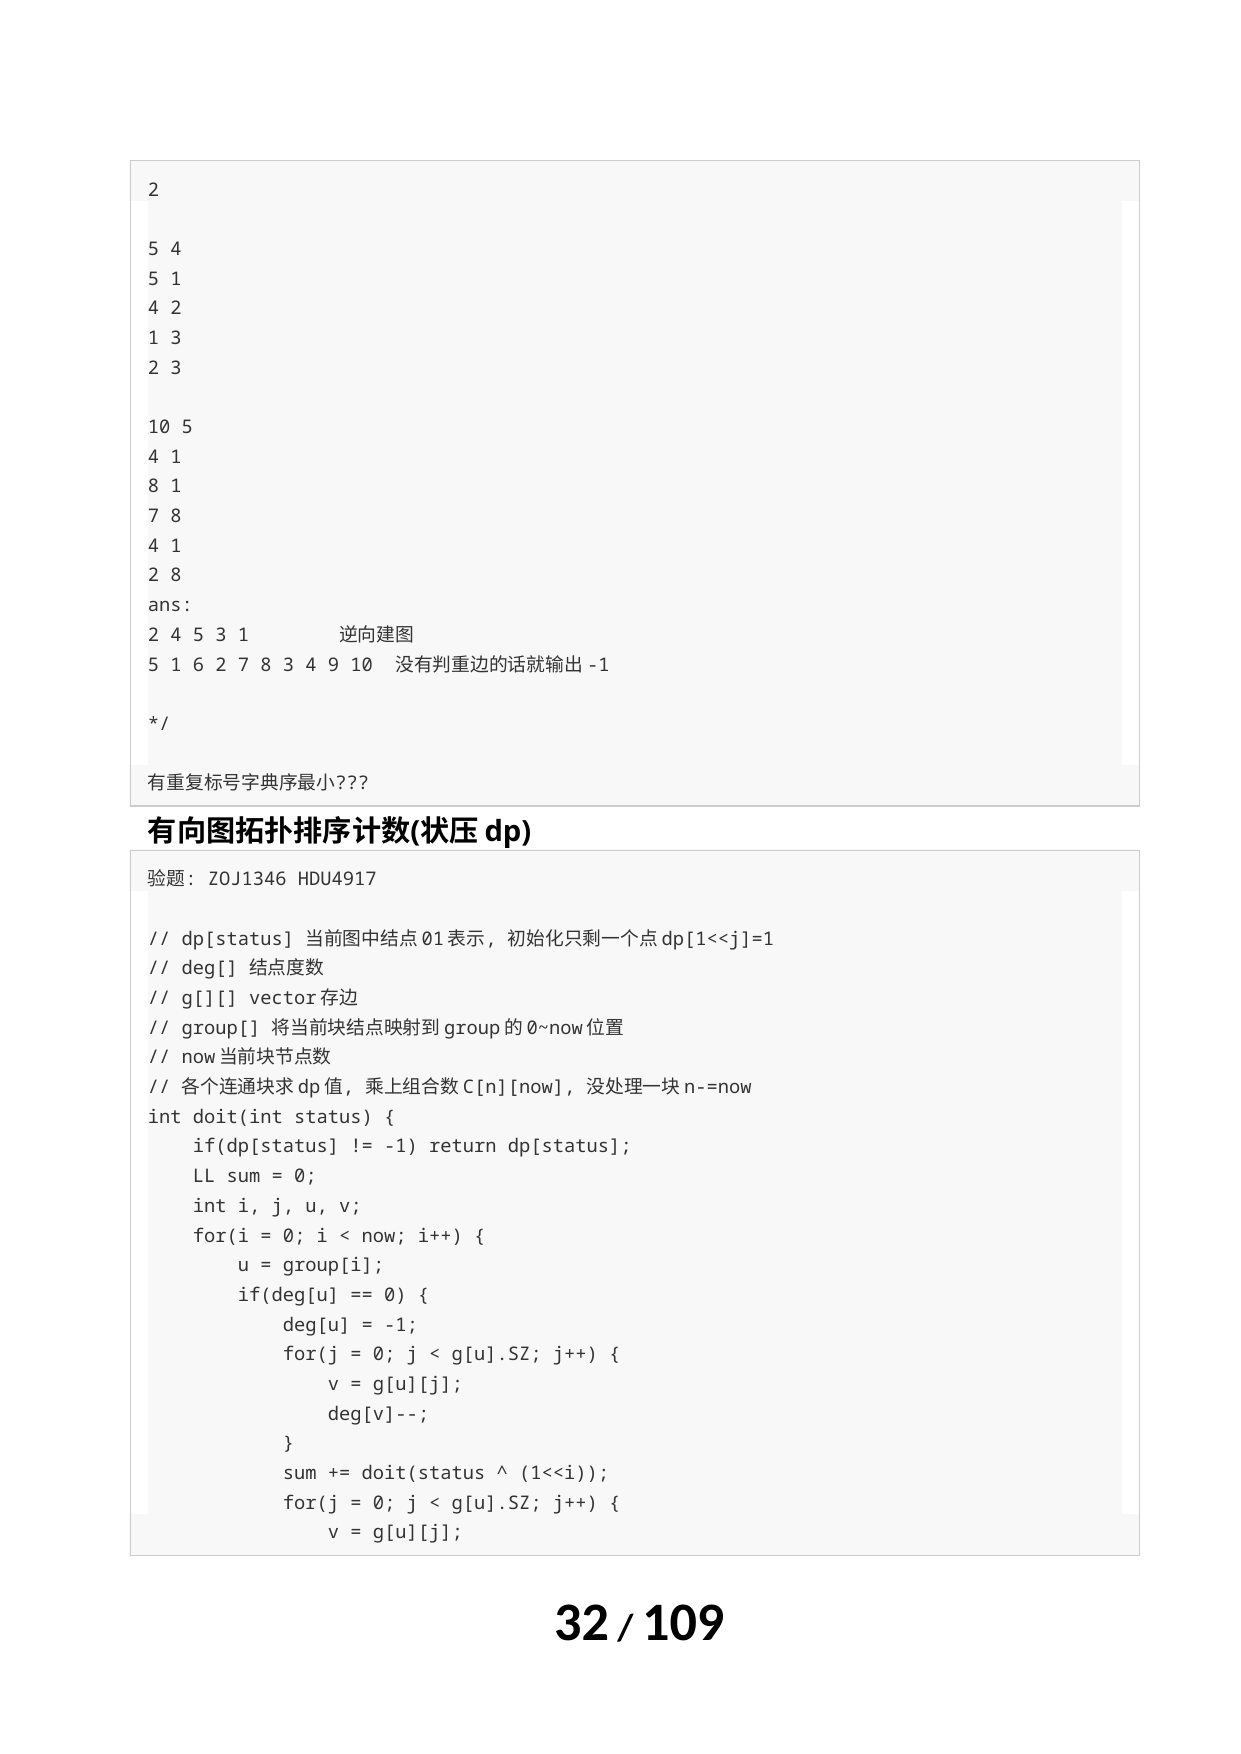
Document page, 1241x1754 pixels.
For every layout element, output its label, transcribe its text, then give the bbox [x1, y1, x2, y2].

text 有重复标号字典序最小??? [131, 753, 1139, 805]
text // 各个连通块求dp值, 乘上组合数C[n][now], 没处理一块n-=now [148, 1069, 1122, 1099]
text deg[v]--; [148, 1396, 1122, 1426]
text 10 5 [148, 409, 1122, 439]
text // g[][] vector存边 [148, 980, 1122, 1010]
text LL sum = 0; [148, 1158, 1122, 1188]
text // now当前块节点数 [148, 1039, 1122, 1069]
text 2 4 5 3 1 逆向建图 [148, 617, 1122, 647]
text */ [148, 706, 1122, 736]
text deg[u] = -1; [148, 1307, 1122, 1336]
text ans: [148, 587, 1122, 617]
text // group[] 将当前块结点映射到group的0~now位置 [148, 1010, 1122, 1039]
text 4 1 [148, 439, 1122, 468]
text v = g[u][j]; [148, 1366, 1122, 1396]
text int i, j, u, v; [148, 1188, 1122, 1218]
text for(j = 0; j < g[u].SZ; j++) { [148, 1336, 1122, 1366]
text 2 [131, 161, 1139, 201]
text } [148, 1426, 1122, 1455]
text if(deg[u] == 0) { [148, 1277, 1122, 1307]
text v = g[u][j]; [131, 1503, 1139, 1555]
text int doit(int status) { [148, 1099, 1122, 1129]
text // dp[status] 当前图中结点01表示, 初始化只剩一个点dp[1<<j]=1 [148, 921, 1122, 951]
text 1 3 [148, 320, 1122, 350]
text 8 1 [148, 468, 1122, 498]
text for(i = 0; i < now; i++) { [148, 1218, 1122, 1247]
text 5 1 6 2 7 8 3 4 9 10 没有判重边的话就输出 -1 [148, 647, 1122, 676]
text 4 2 [148, 290, 1122, 320]
text sum += doit(status ^ (1<<i)); [148, 1455, 1122, 1485]
text 5 4 [148, 231, 1122, 261]
text for(j = 0; j < g[u].SZ; j++) { [148, 1485, 1122, 1503]
text 7 8 [148, 498, 1122, 528]
text 5 1 [148, 261, 1122, 290]
text 4 1 [148, 528, 1122, 558]
subtitle 有向图拓扑排序计数(状压dp) [148, 807, 1122, 849]
text 验题: ZOJ1346 HDU4917 [131, 851, 1139, 891]
text u = group[i]; [148, 1247, 1122, 1277]
text // deg[] 结点度数 [148, 951, 1122, 980]
text 2 3 [148, 350, 1122, 379]
text 2 8 [148, 558, 1122, 587]
text if(dp[status] != -1) return dp[status]; [148, 1129, 1122, 1158]
